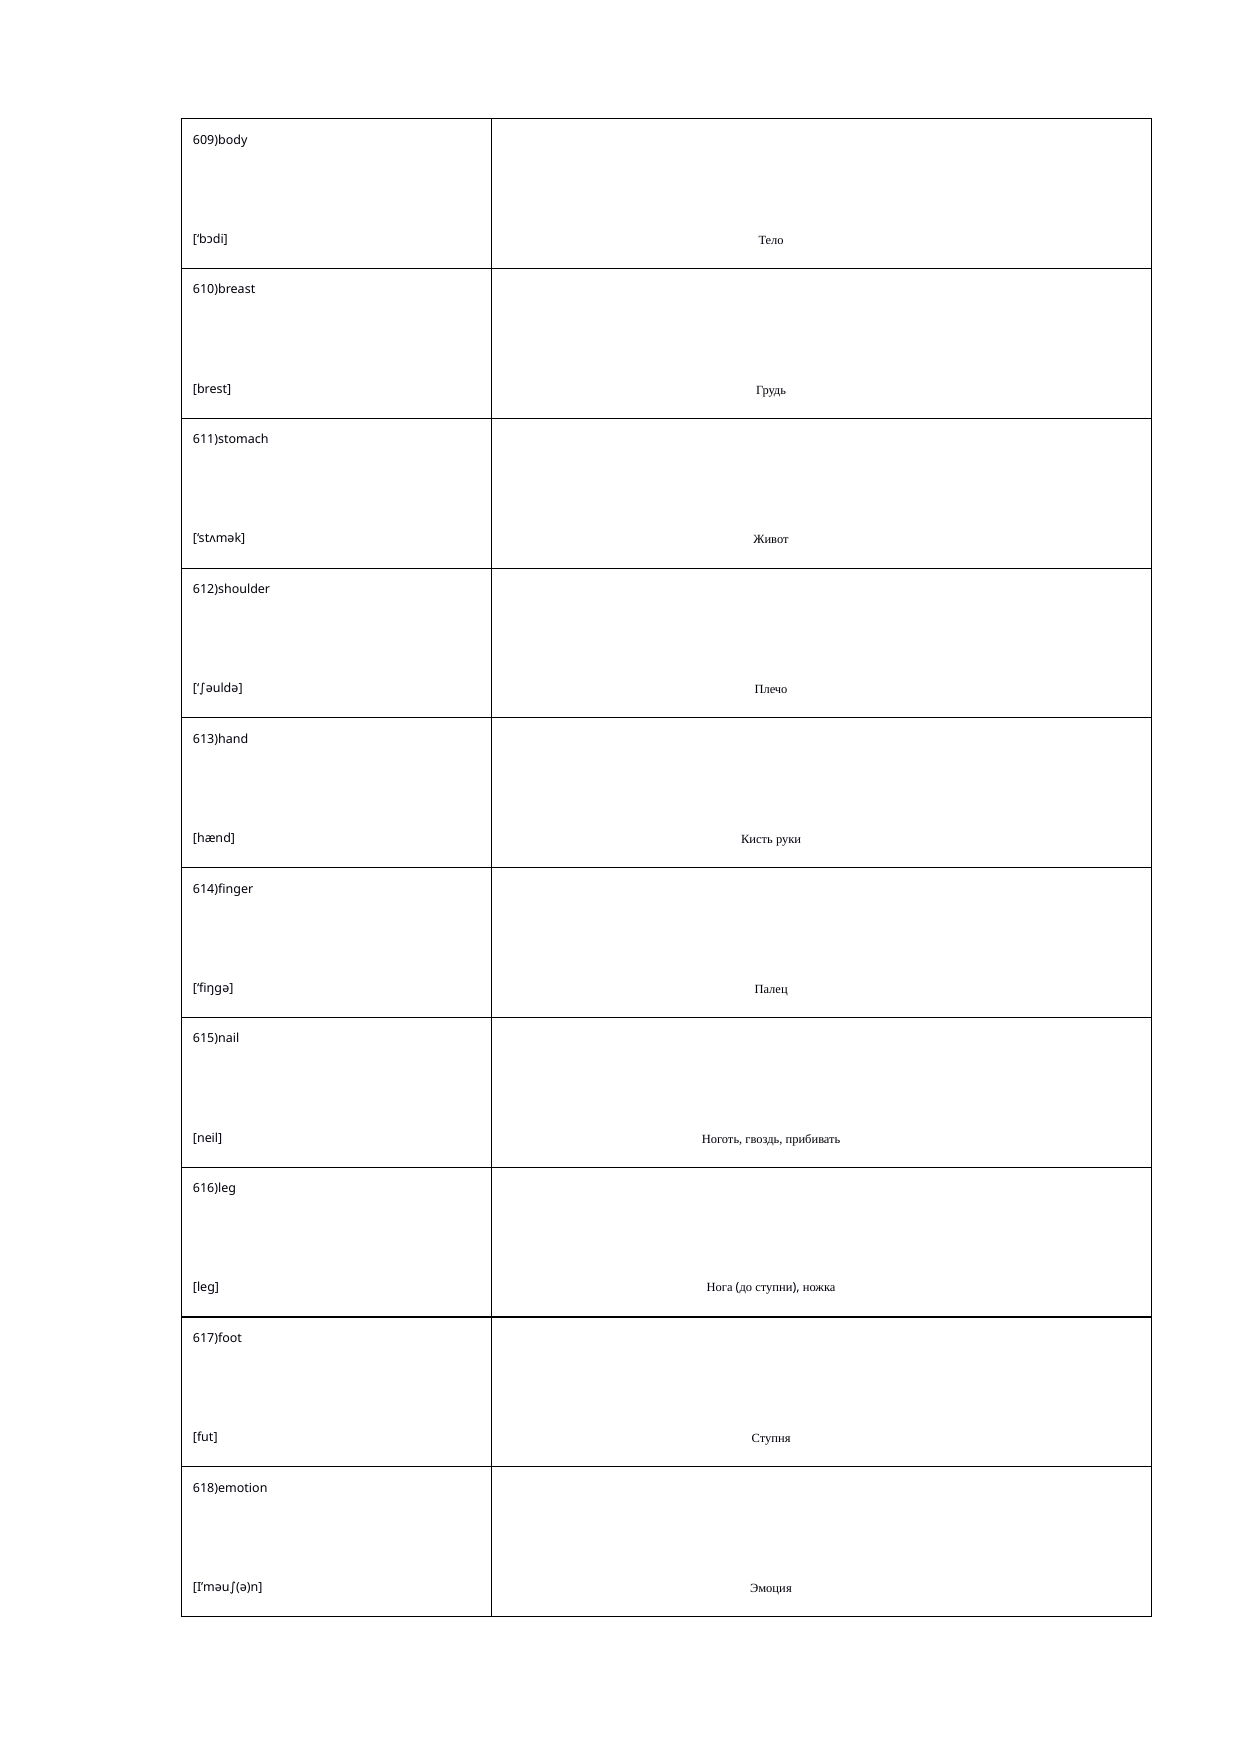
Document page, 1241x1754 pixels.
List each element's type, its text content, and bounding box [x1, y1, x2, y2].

table_cell 609)body [‘bɔdi] [182, 119, 491, 268]
table_cell Ступня [492, 1318, 1151, 1466]
table_cell 618)emotion [I’məu∫(ə)n] [182, 1467, 491, 1616]
table_cell Палец [492, 868, 1151, 1017]
table_cell 615)nail [neil] [182, 1018, 491, 1167]
table_cell Нога (до ступни), ножка [492, 1168, 1151, 1316]
table_cell Живот [492, 419, 1151, 567]
table_cell 616)leg [leg] [182, 1168, 491, 1316]
table_cell Ноготь, гвоздь, прибивать [492, 1018, 1151, 1167]
table_cell 614)finger [‘fiŋgə] [182, 868, 491, 1017]
table_cell Грудь [492, 269, 1151, 418]
table_cell Кисть руки [492, 718, 1151, 867]
table_cell 613)hand [hænd] [182, 718, 491, 867]
table_cell 610)breast [brest] [182, 269, 491, 418]
table_cell 617)foot [fut] [182, 1318, 491, 1466]
table_cell 611)stomach [‘stʌmək] [182, 419, 491, 567]
table_cell Тело [492, 119, 1151, 268]
table_cell 612)shoulder [‘∫əuldə] [182, 569, 491, 717]
table_cell Эмоция [492, 1467, 1151, 1616]
table_cell Плечо [492, 569, 1151, 717]
